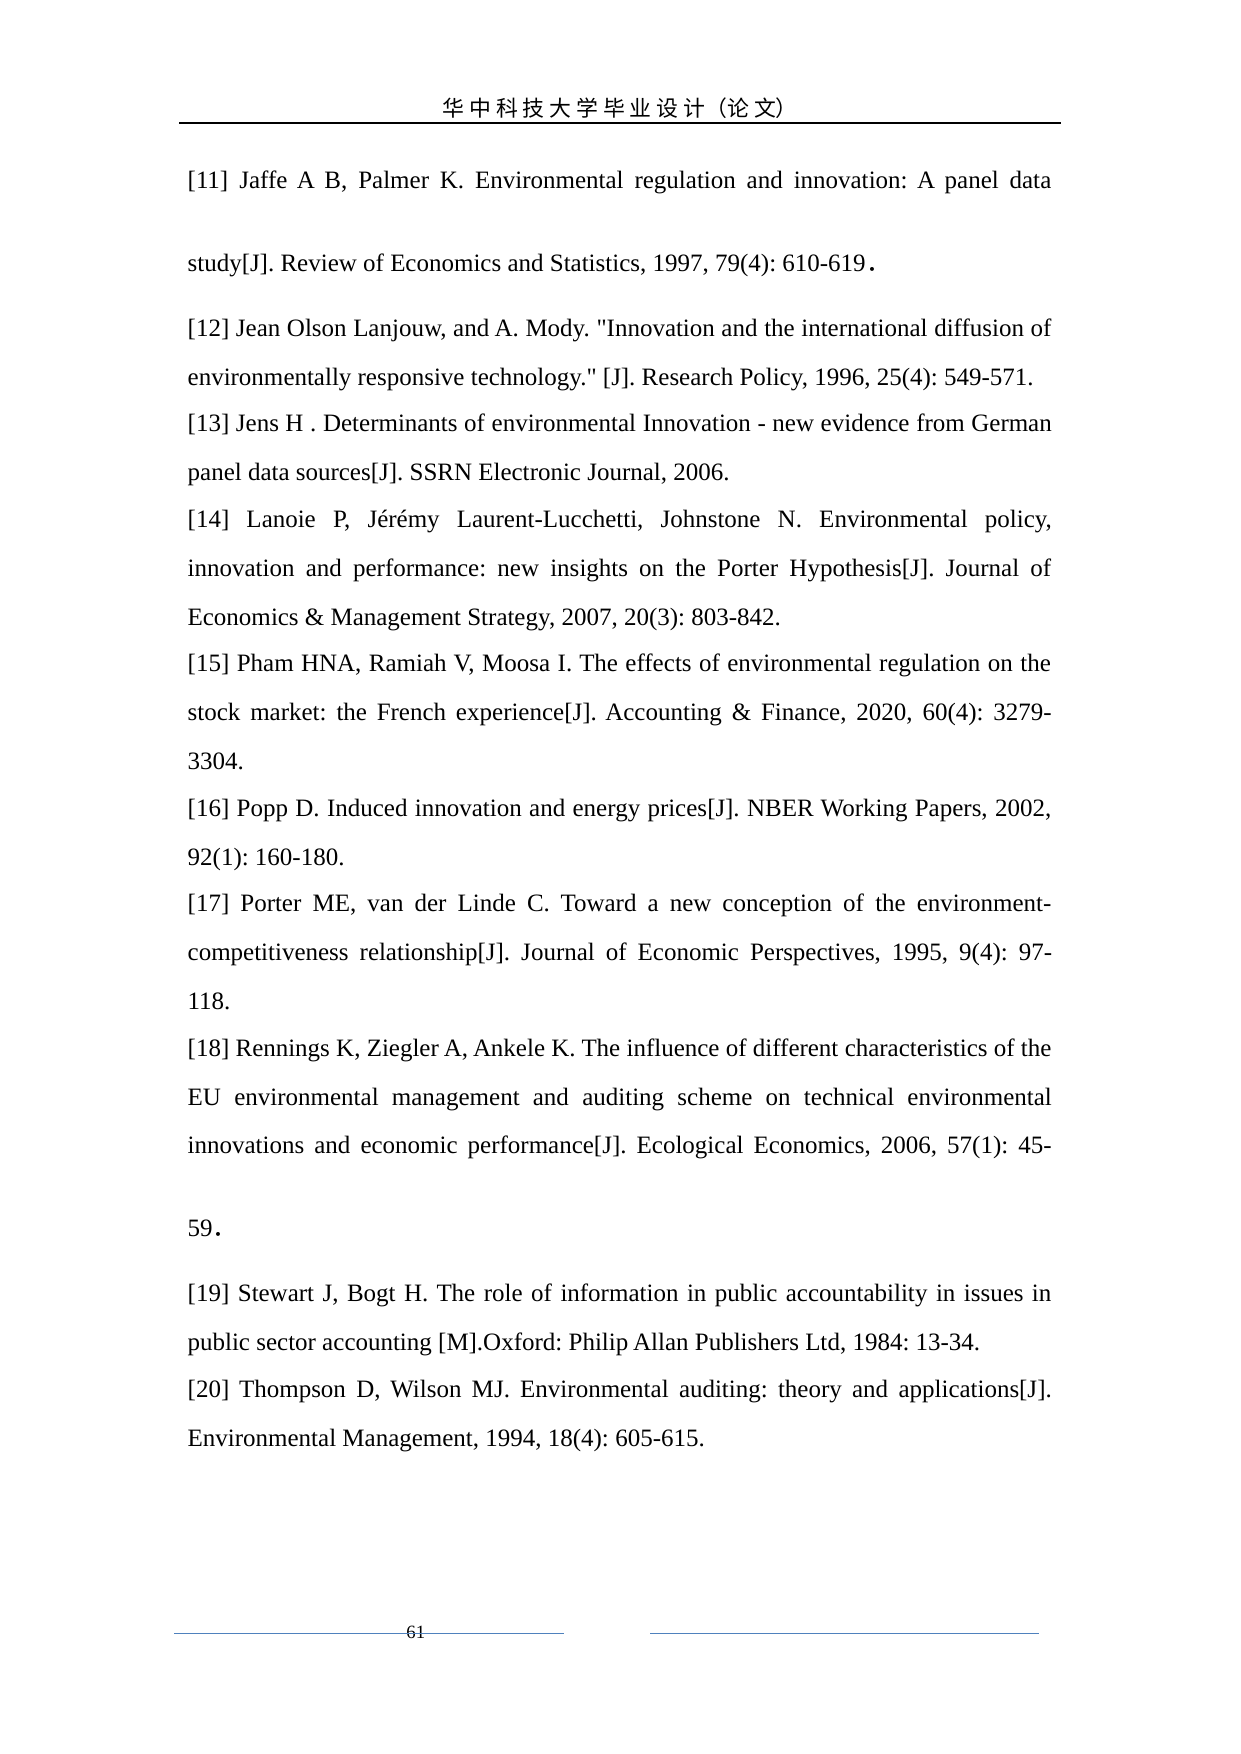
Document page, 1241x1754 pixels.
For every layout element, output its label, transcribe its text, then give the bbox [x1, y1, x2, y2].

text [20] Thompson D, Wilson MJ. Environmental auditing: theory and applications[J]. Environmental Management, 1994, 18(4): 605-615. [187, 1372, 1053, 1453]
text [15] Pham HNA, Ramiah V, Moosa I. The effects of environmental regulation on the stock market: the French experience[J]. Accounting & Finance, 2020, 60(4): 3279-3304. [187, 647, 1053, 777]
text [12] Jean Olson Lanjouw, and A. Mody. "Innovation and the international diffusion of environmentally responsive technology." [J]. Research Policy, 1996, 25(4): 549-571. [187, 311, 1053, 392]
text [18] Rennings K, Ziegler A, Ankele K. The influence of different characteristics of the EU environmental management and auditing scheme on technical environmental innovations and economic performance[J]. Ecological Economics, 2006, 57(1): 45-59． [187, 1031, 1053, 1258]
text [16] Popp D. Induced innovation and energy prices[J]. NBER Working Papers, 2002, 92(1): 160-180. [187, 791, 1053, 872]
text [13] Jens H . Determinants of environmental Innovation - new evidence from German panel data sources[J]. SSRN Electronic Journal, 2006. [187, 407, 1053, 488]
text [11] Jaffe A B, Palmer K. Environmental regulation and innovation: A panel data study[J]. Review of Economics and Statistics, 1997, 79(4): 610-619． [187, 163, 1053, 293]
text [14] Lanoie P, Jérémy Laurent-Lucchetti, Johnstone N. Environmental policy, innovation and performance: new insights on the Porter Hypothesis[J]. Journal of Economics & Management Strategy, 2007, 20(3): 803-842. [187, 502, 1053, 632]
text [19] Stewart J, Bogt H. The role of information in public accountability in issues in public sector accounting [M].Oxford: Philip Allan Publishers Ltd, 1984: 13-34. [187, 1277, 1053, 1358]
text [17] Porter ME, van der Linde C. Toward a new conception of the environment-competitiveness relationship[J]. Journal of Economic Perspectives, 1995, 9(4): 97-118. [187, 887, 1053, 1017]
